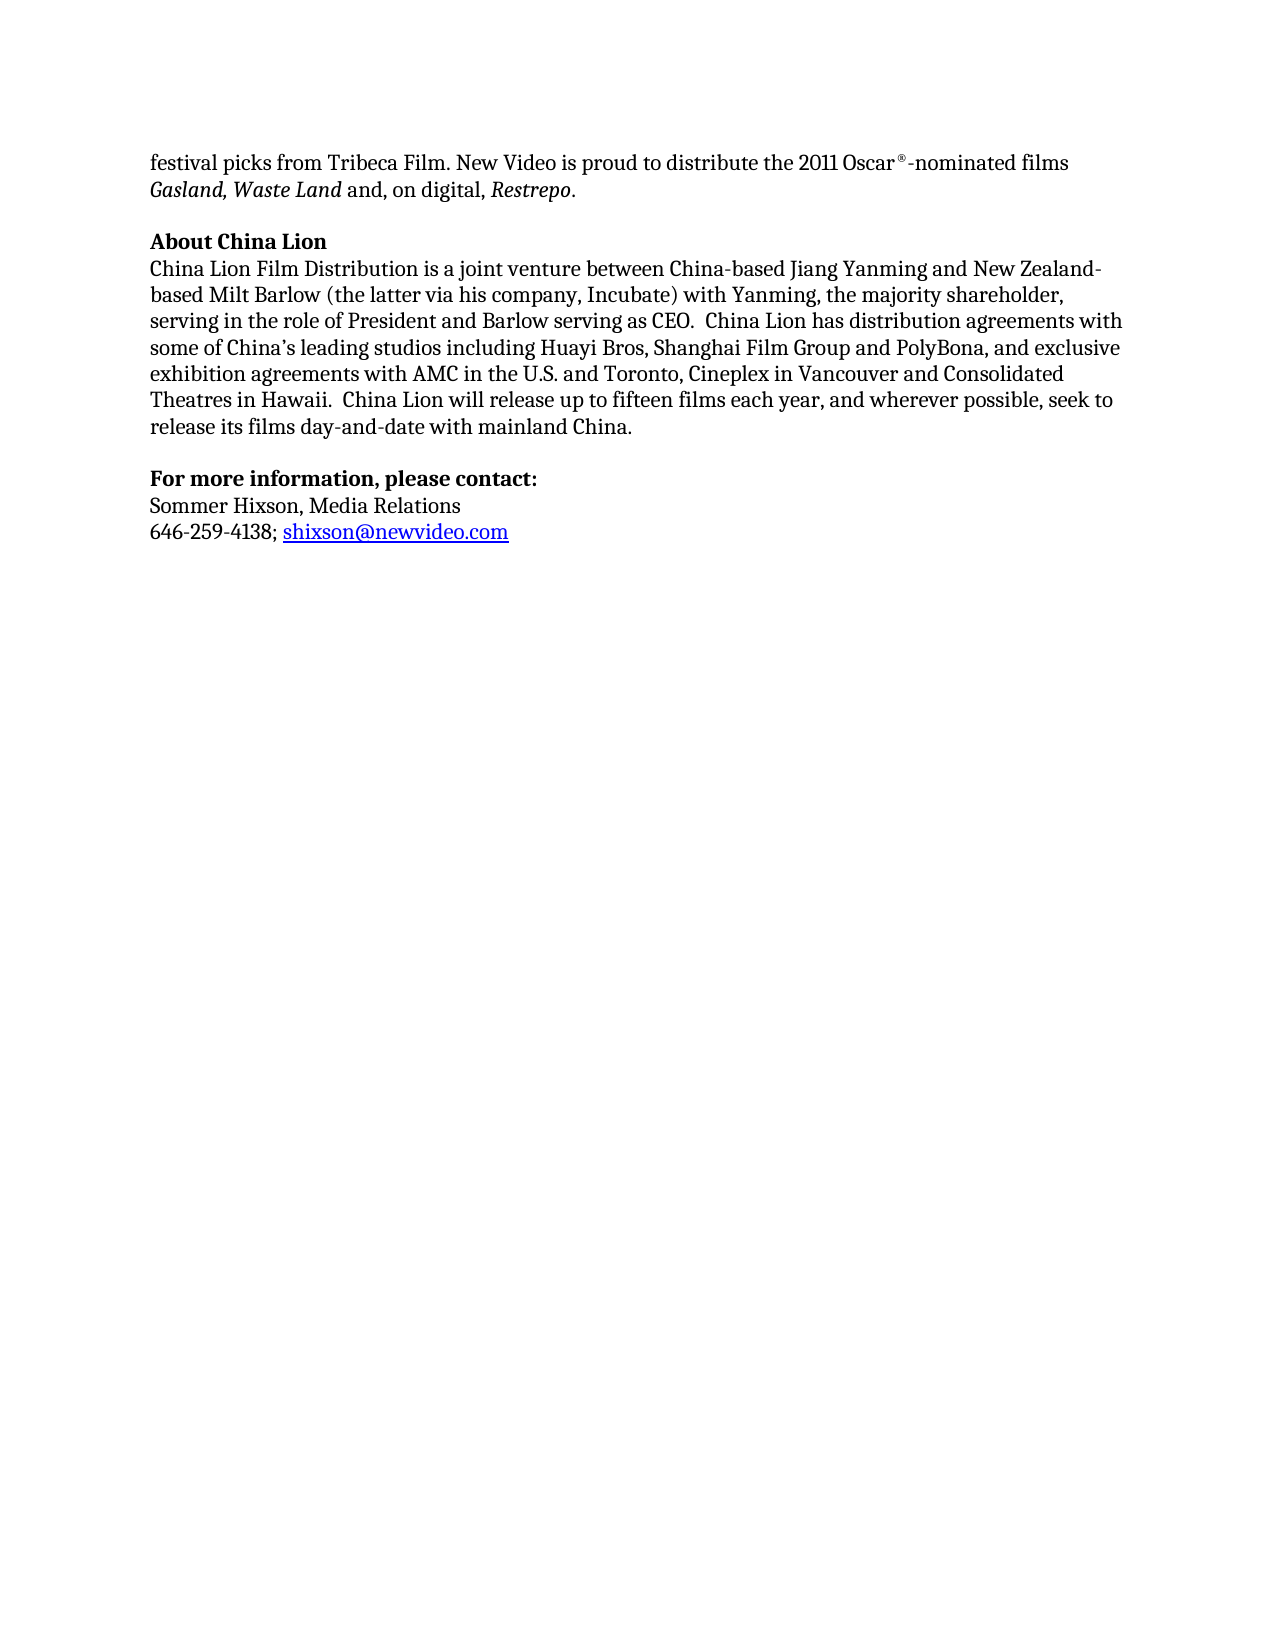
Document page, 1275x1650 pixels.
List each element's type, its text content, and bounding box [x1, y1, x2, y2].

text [150, 150, 1125, 203]
text About China Lion China Lion Film Distribution is a joint venture between China-based Jiang Yanming and New Zealand-based Milt Barlow (the latter via his company, Incubate) with Yanming, the majority shareholder, serving in the role of President and Barlow serving as CEO. China Lion has distribution agreements with some of China’s leading studios including Huayi Bros, Shanghai Film Group and PolyBona, and exclusive exhibition agreements with AMC in the U.S. and Toronto, Cineplex in Vancouver and Consolidated Theatres in Hawaii. China Lion will release up to fifteen films each year, and wherever possible, seek to release its films day-and-date with mainland China. [150, 229, 1125, 440]
text For more information, please contact: Sommer Hixson, Media Relations [150, 466, 1125, 519]
text 646-259-4138; shixson@newvideo.com [150, 519, 1125, 545]
